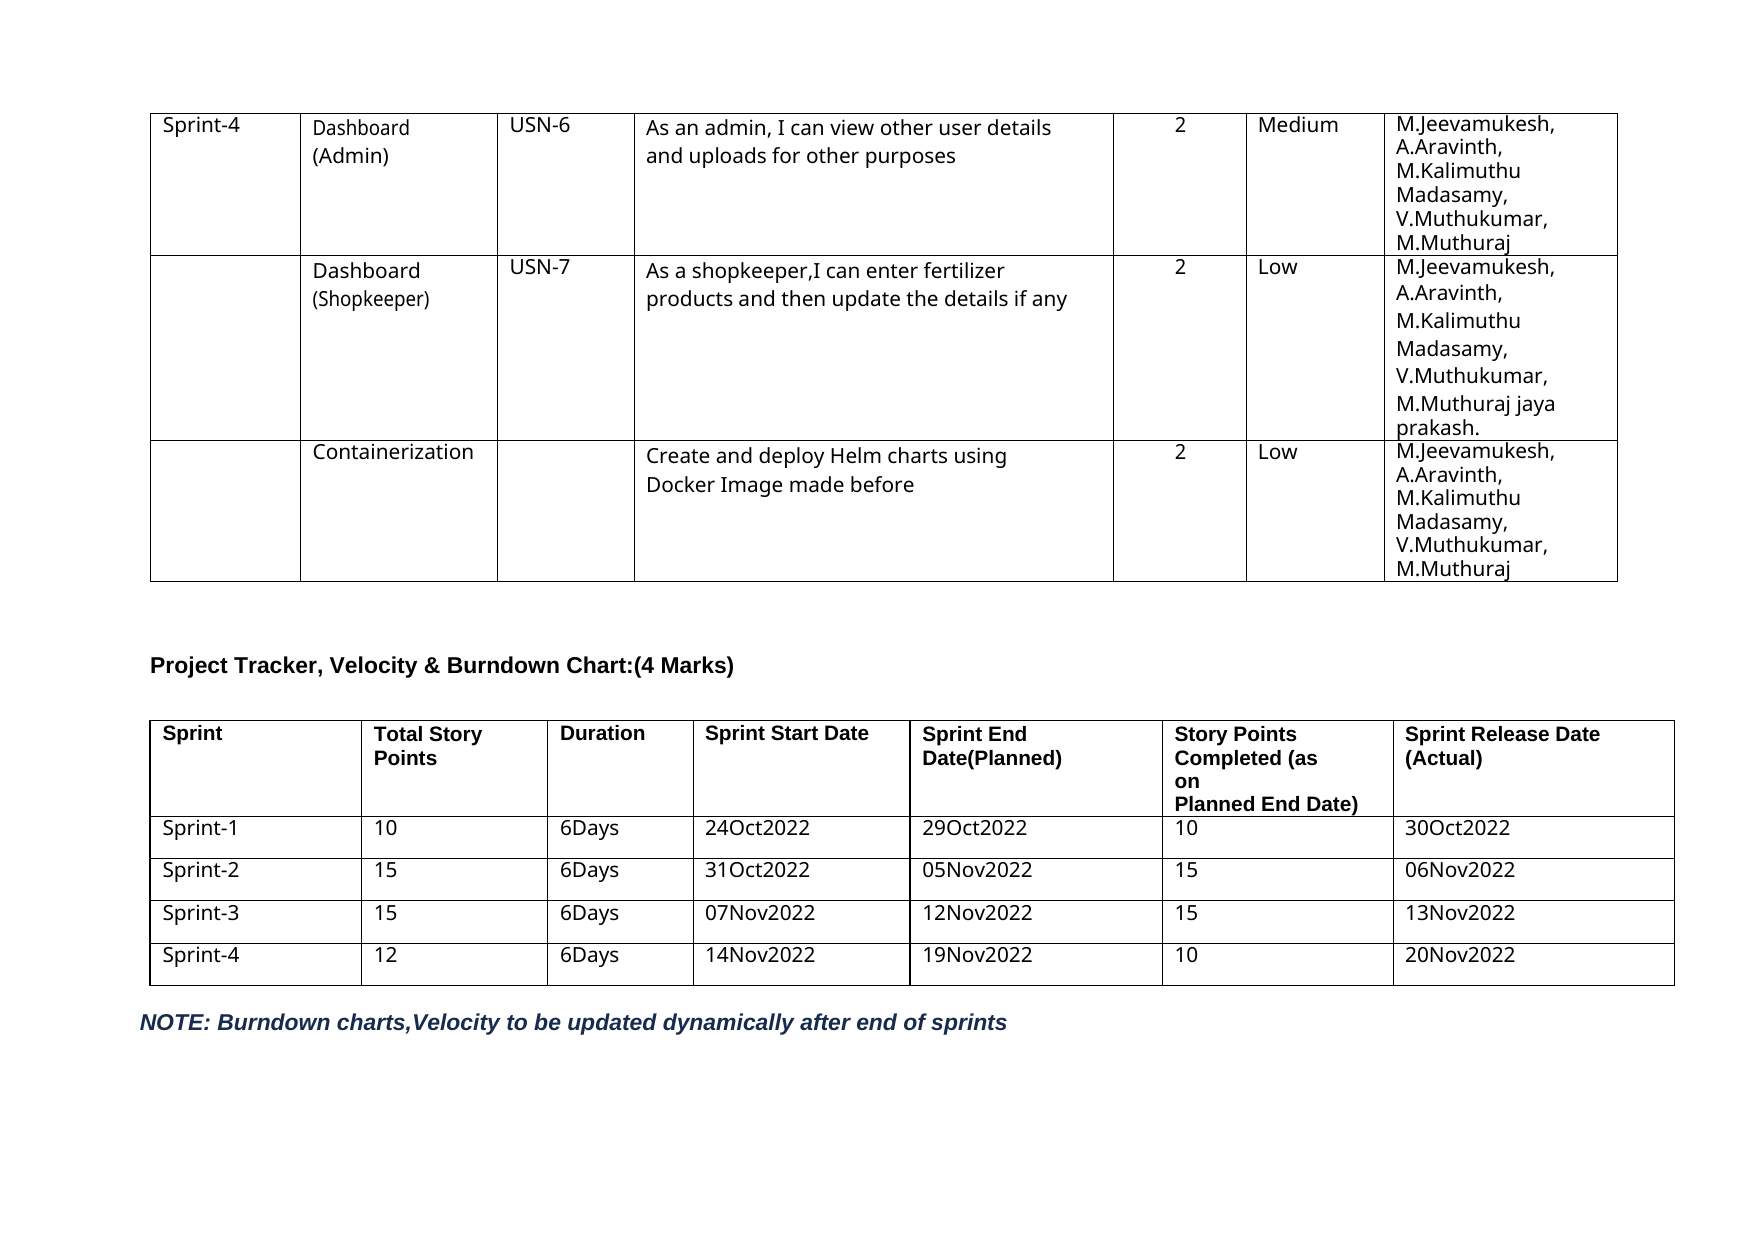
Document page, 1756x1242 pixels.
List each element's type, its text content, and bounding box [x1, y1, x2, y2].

table_cell 2 [1114, 256, 1246, 440]
table_cell [151, 256, 300, 440]
table_header Sprint Release Date (Actual) [1394, 721, 1674, 816]
table_cell Sprint-2 [151, 859, 361, 900]
table_cell 19Nov2022 [911, 944, 1162, 985]
table_header Sprint [151, 721, 361, 816]
table_cell Containerization [301, 441, 497, 581]
table_header As an admin, I can view other user details and uploads for other purposes [635, 114, 1113, 255]
table_cell [151, 441, 300, 581]
table_header Story Points Completed (as on Planned End Date) [1163, 721, 1393, 816]
table_cell 15 [1163, 859, 1393, 900]
table_cell 14Nov2022 [694, 944, 909, 985]
table_cell 15 [362, 901, 547, 943]
table_cell Dashboard (Shopkeeper) [301, 256, 497, 440]
table_cell Create and deploy Helm charts using Docker Image made before [635, 441, 1113, 581]
table_cell Sprint-4 [151, 944, 361, 985]
table_cell 6Days [548, 944, 693, 985]
table_cell USN-7 [498, 256, 634, 440]
table_cell 06Nov2022 [1394, 859, 1674, 900]
table_cell 05Nov2022 [911, 859, 1162, 900]
table_cell 30Oct2022 [1394, 817, 1674, 858]
table_header Medium [1247, 114, 1384, 255]
table_cell 10 [362, 817, 547, 858]
table_cell Low [1247, 441, 1384, 581]
table_cell As a shopkeeper,I can enter fertilizer products and then update the details if any [635, 256, 1113, 440]
table_cell 12Nov2022 [911, 901, 1162, 943]
table_cell Sprint-1 [151, 817, 361, 858]
table_cell 6Days [548, 817, 693, 858]
table_cell 31Oct2022 [694, 859, 909, 900]
table_header Duration [548, 721, 693, 816]
text NOTE: Burndown charts,Velocity to be updated dynamically after end of sprints [139, 1009, 1688, 1035]
table_cell 2 [1114, 441, 1246, 581]
table_header M.Jeevamukesh, A.Aravinth, M.Kalimuthu Madasamy, V.Muthukumar, M.Muthuraj [1385, 114, 1617, 255]
table_cell 15 [362, 859, 547, 900]
table_cell M.Jeevamukesh, A.Aravinth, M.Kalimuthu Madasamy, V.Muthukumar, M.Muthuraj [1385, 441, 1617, 581]
table_header USN-6 [498, 114, 634, 255]
table_cell 10 [1163, 944, 1393, 985]
table_header Total Story Points [362, 721, 547, 816]
table_cell M.Jeevamukesh, A.Aravinth, M.Kalimuthu Madasamy, V.Muthukumar, M.Muthuraj jaya prakash. [1385, 256, 1617, 440]
table_cell 20Nov2022 [1394, 944, 1674, 985]
table_header Dashboard (Admin) [301, 114, 497, 255]
table_cell Sprint-3 [151, 901, 361, 943]
table_header Sprint Start Date [694, 721, 909, 816]
table_cell 6Days [548, 859, 693, 900]
table_cell 15 [1163, 901, 1393, 943]
table_header Sprint End Date(Planned) [911, 721, 1162, 816]
table_cell [498, 441, 634, 581]
table_header Sprint-4 [151, 114, 300, 255]
table_cell 12 [362, 944, 547, 985]
table_cell 13Nov2022 [1394, 901, 1674, 943]
table_cell Low [1247, 256, 1384, 440]
text Project Tracker, Velocity & Burndown Chart:(4 Marks) [150, 652, 1688, 678]
table_cell 10 [1163, 817, 1393, 858]
table_cell 29Oct2022 [911, 817, 1162, 858]
table_cell 6Days [548, 901, 693, 943]
table_header 2 [1114, 114, 1246, 255]
table_cell 07Nov2022 [694, 901, 909, 943]
table_cell 24Oct2022 [694, 817, 909, 858]
